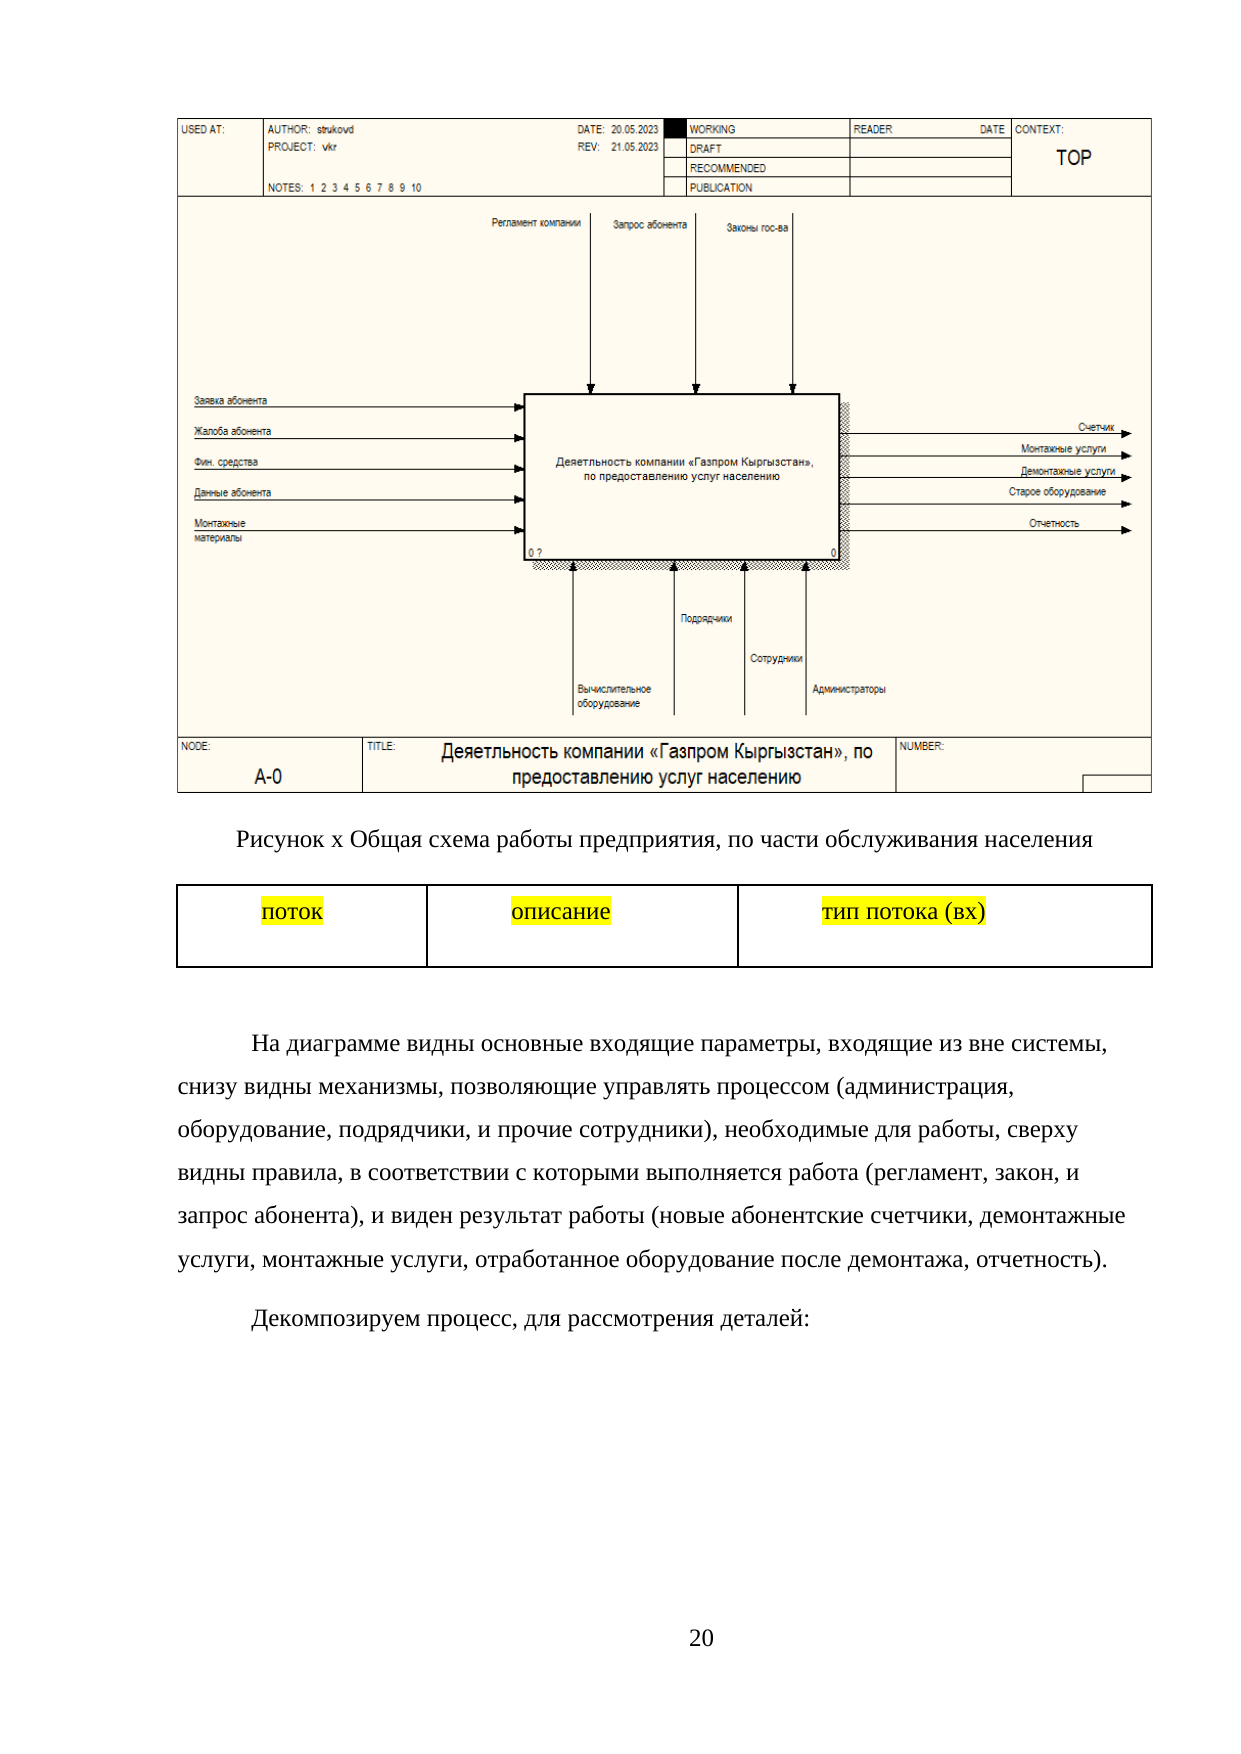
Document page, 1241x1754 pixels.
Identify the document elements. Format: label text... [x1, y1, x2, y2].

table_header поток [178, 886, 426, 966]
text На диаграмме видны основные входящие параметры, входящие из вне системы, снизу видны механизмы, позволяющие управлять процессом (администрация, оборудование, подрядчики, и прочие сотрудники), необходимые для работы, сверху видны правила, в соответствии с которыми выполняется работа (регламент, закон, и запрос абонента), и виден результат работы (новые абонентские счетчики, демонтажные услуги, монтажные услуги, отработанное оборудование после демонтажа, отчетность). [177, 1028, 1152, 1272]
text Декомпозируем процесс, для рассмотрения деталей: [177, 1303, 1152, 1332]
table_header описание [428, 886, 737, 966]
text Рисунок x Общая схема работы предприятия, по части обслуживания населения [177, 824, 1152, 853]
picture [177, 118, 1152, 793]
table_header тип потока (вх) [739, 886, 1151, 966]
